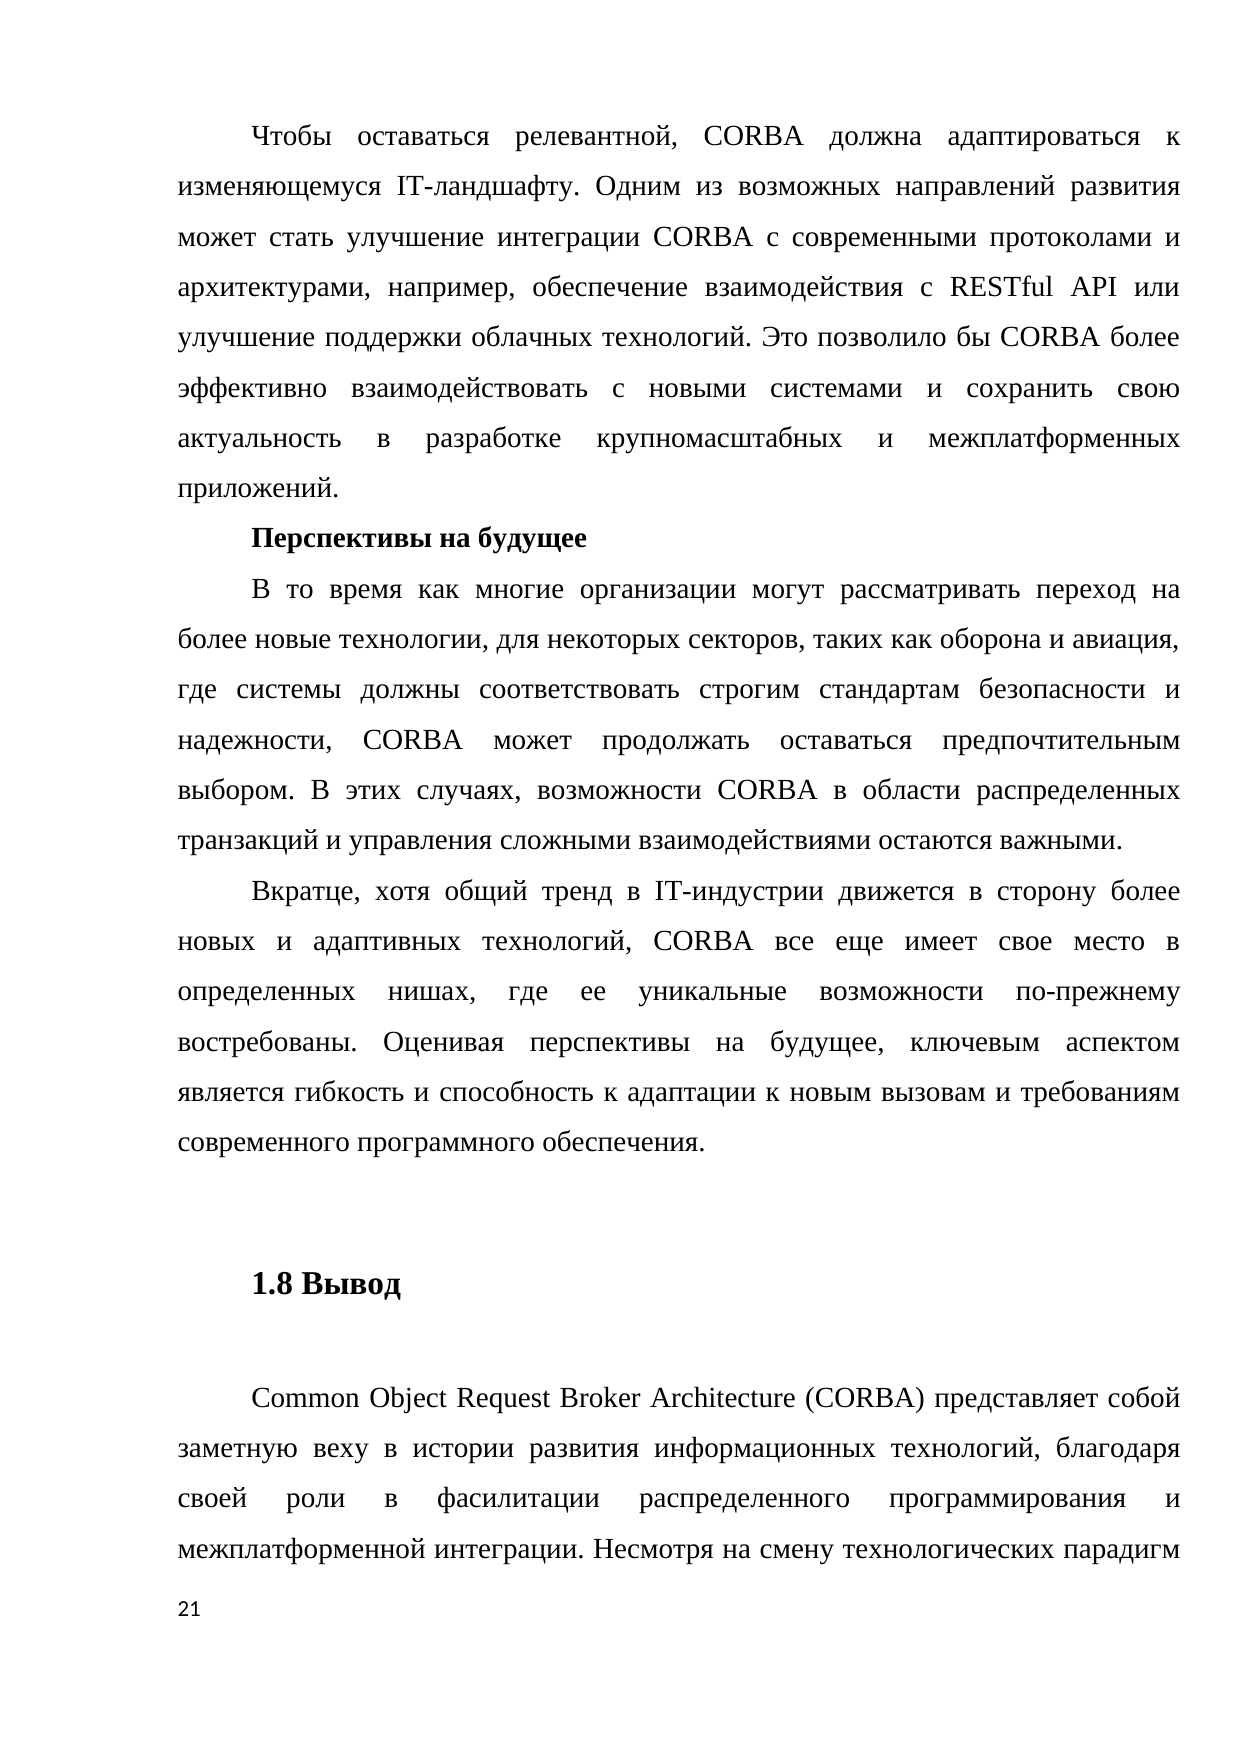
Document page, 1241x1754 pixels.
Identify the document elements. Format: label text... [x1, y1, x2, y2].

text Вкратце, хотя общий тренд в IT-индустрии движется в сторону более новых и адаптивных технологий, CORBA все еще имеет свое место в определенных нишах, где ее уникальные возможности по-прежнему востребованы. Оценивая перспективы на будущее, ключевым аспектом является гибкость и способность к адаптации к новым вызовам и требованиям современного программного обеспечения. [177, 873, 1181, 1158]
text В то время как многие организации могут рассматривать переход на более новые технологии, для некоторых секторов, таких как оборона и авиация, где системы должны соответствовать строгим стандартам безопасности и надежности, CORBA может продолжать оставаться предпочтительным выбором. В этих случаях, возможности CORBA в области распределенных транзакций и управления сложными взаимодействиями остаются важными. [177, 571, 1181, 856]
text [177, 1380, 1181, 1564]
text Перспективы на будущее [177, 521, 1181, 554]
list 1.8 Вывод [251, 1263, 1181, 1302]
text Чтобы оставаться релевантной, CORBA должна адаптироваться к изменяющемуся IT-ландшафту. Одним из возможных направлений развития может стать улучшение интеграции CORBA с современными протоколами и архитектурами, например, обеспечение взаимодействия с RESTful API или улучшение поддержки облачных технологий. Это позволило бы CORBA более эффективно взаимодействовать с новыми системами и сохранить свою актуальность в разработке крупномасштабных и межплатформенных приложений. [177, 118, 1181, 504]
